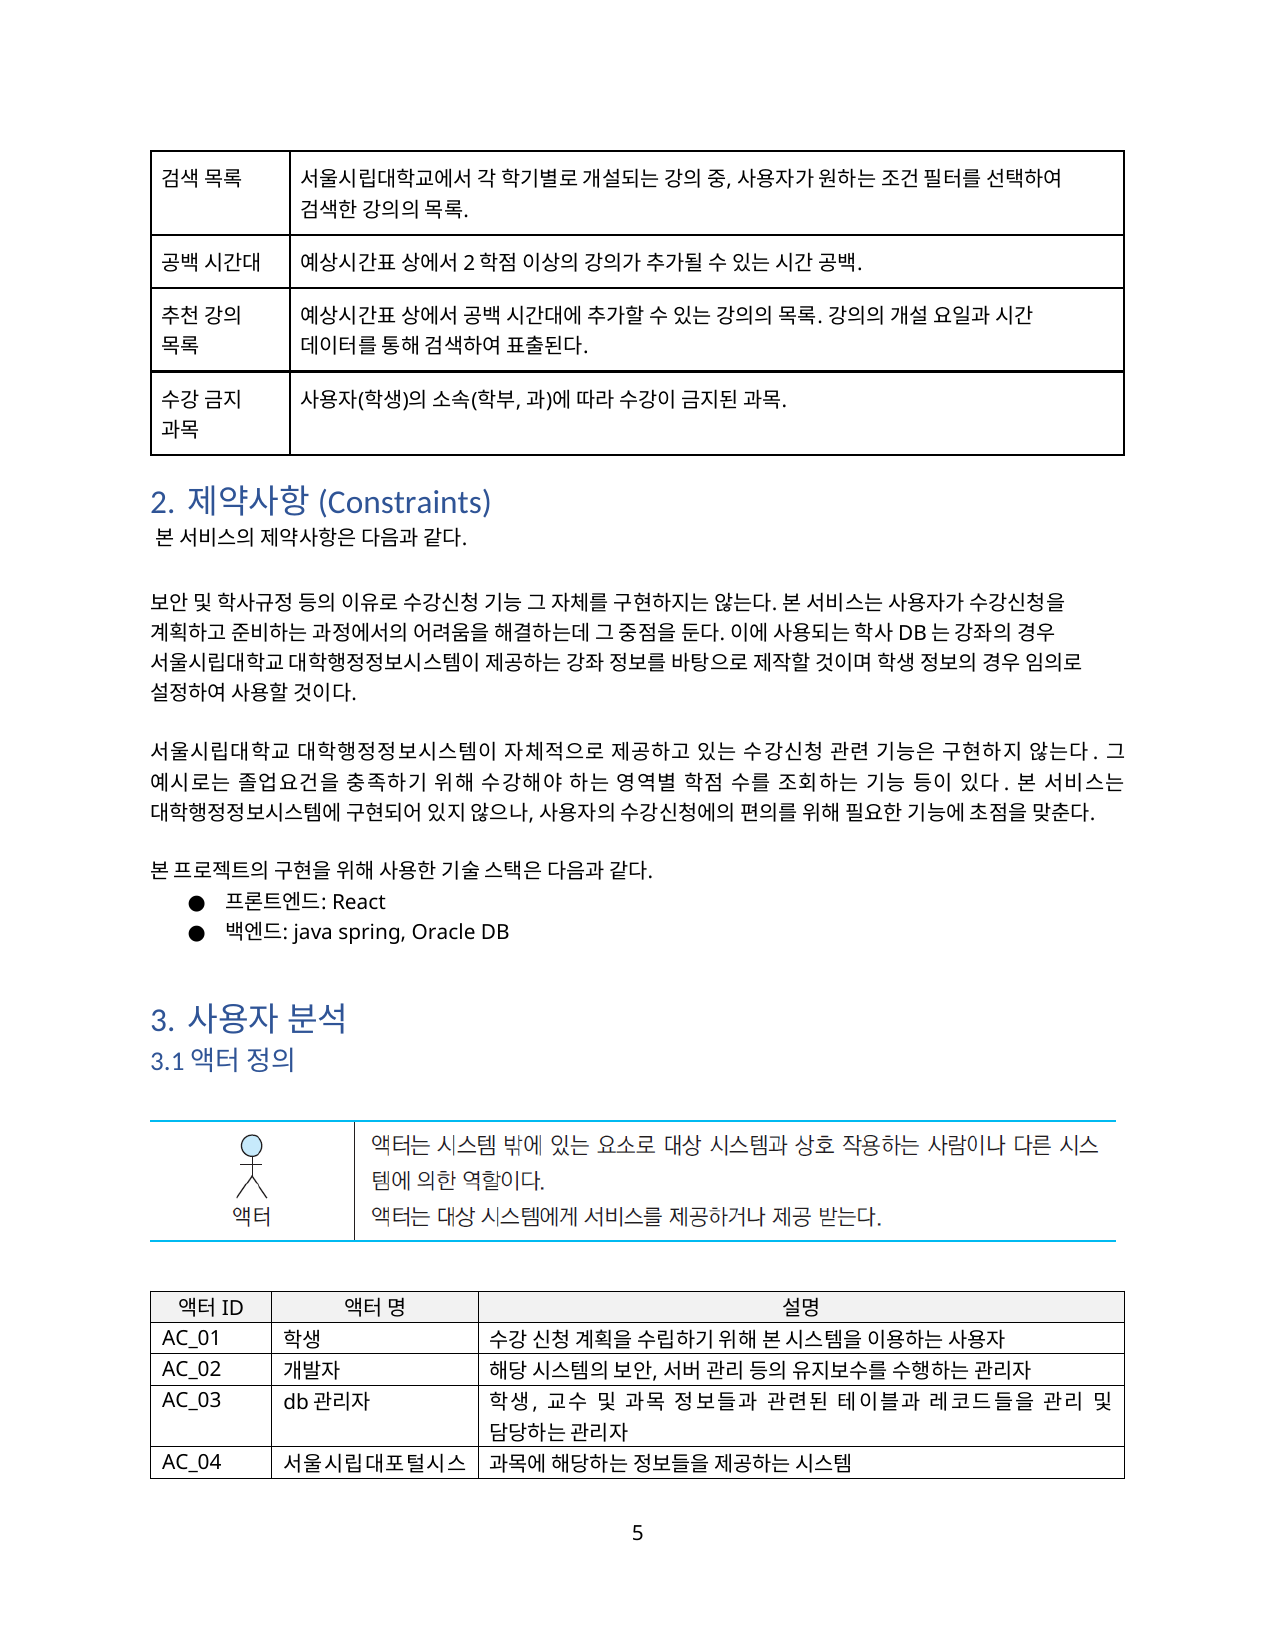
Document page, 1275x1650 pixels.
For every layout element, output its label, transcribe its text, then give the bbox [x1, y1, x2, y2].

subtitle 3.1 액터 정의 [150, 1044, 1125, 1077]
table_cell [479, 1447, 1124, 1477]
list 프론트엔드: React [187, 885, 1125, 915]
table_cell 공백 시간대 [152, 236, 289, 287]
text 서울시립대학교 대학행정정보시스템이 자체적으로 제공하고 있는 수강신청 관련 기능은 구현하지 않는다. 그 예시로는 졸업요건을 충족하기 위해 수강해야 하는 영역별 학점 수를 조회하는 기능 등이 있다. 본 서비스는 대학행정정보시스템에 구현되어 있지 않으나, 사용자의 수강신청에의 편의를 위해 필요한 기능에 초점을 맞춘다. [150, 735, 1125, 826]
table_cell 수강 금지 과목 [152, 373, 289, 454]
table_cell 추천 강의 목록 [152, 289, 289, 370]
table_cell 해당 시스템의 보안, 서버 관리 등의 유지보수를 수행하는 관리자 [479, 1354, 1124, 1384]
table_cell 검색 목록 [152, 152, 289, 233]
table_cell 사용자(학생)의 소속(학부, 과)에 따라 수강이 금지된 과목. [291, 373, 1123, 454]
table_cell 수강 신청 계획을 수립하기 위해 본 시스템을 이용하는 사용자 [479, 1323, 1124, 1353]
table_cell AC_03 [151, 1386, 271, 1446]
table_cell 개발자 [272, 1354, 478, 1384]
text 보안 및 학사규정 등의 이유로 수강신청 기능 그 자체를 구현하지는 않는다. 본 서비스는 사용자가 수강신청을 계획하고 준비하는 과정에서의 어려움을 해결하는데 그 중점을 둔다. 이에 사용되는 학사 DB는 강좌의 경우 서울시립대학교 대학행정정보시스템이 제공하는 강좌 정보를 바탕으로 제작할 것이며 학생 정보의 경우 임의로 설정하여 사용할 것이다. [150, 552, 1125, 707]
table_cell AC_04 [151, 1447, 271, 1477]
subtitle 제약사항 (Constraints) [150, 481, 1125, 521]
table_cell db관리자 [272, 1386, 478, 1446]
text 본 프로젝트의 구현을 위해 사용한 기술 스택은 다음과 같다. [150, 855, 1125, 885]
table_cell 학생 [272, 1323, 478, 1353]
picture [150, 1105, 1125, 1263]
list 백엔드: java spring, Oracle DB [187, 915, 1125, 946]
table_header 설명 [479, 1292, 1124, 1322]
table_cell 예상시간표 상에서 2학점 이상의 강의가 추가될 수 있는 시간 공백. [291, 236, 1123, 287]
table_header 액터 ID [151, 1292, 271, 1322]
table_cell 서울시립대포털시스템 [272, 1447, 478, 1477]
table_cell 서울시립대학교에서 각 학기별로 개설되는 강의 중, 사용자가 원하는 조건 필터를 선택하여 검색한 강의의 목록. [291, 152, 1123, 233]
text 본 서비스의 제약사항은 다음과 같다. [150, 521, 1125, 552]
subtitle 사용자 분석 [150, 999, 1125, 1040]
table_cell AC_02 [151, 1354, 271, 1384]
table_cell AC_01 [151, 1323, 271, 1353]
table_cell 예상시간표 상에서 공백 시간대에 추가할 수 있는 강의의 목록. 강의의 개설 요일과 시간 데이터를 통해 검색하여 표출된다. [291, 289, 1123, 370]
table_cell 학생, 교수 및 과목 정보들과 관련된 테이블과 레코드들을 관리 및 담당하는 관리자 [479, 1386, 1124, 1446]
table_header 액터 명 [272, 1292, 478, 1322]
